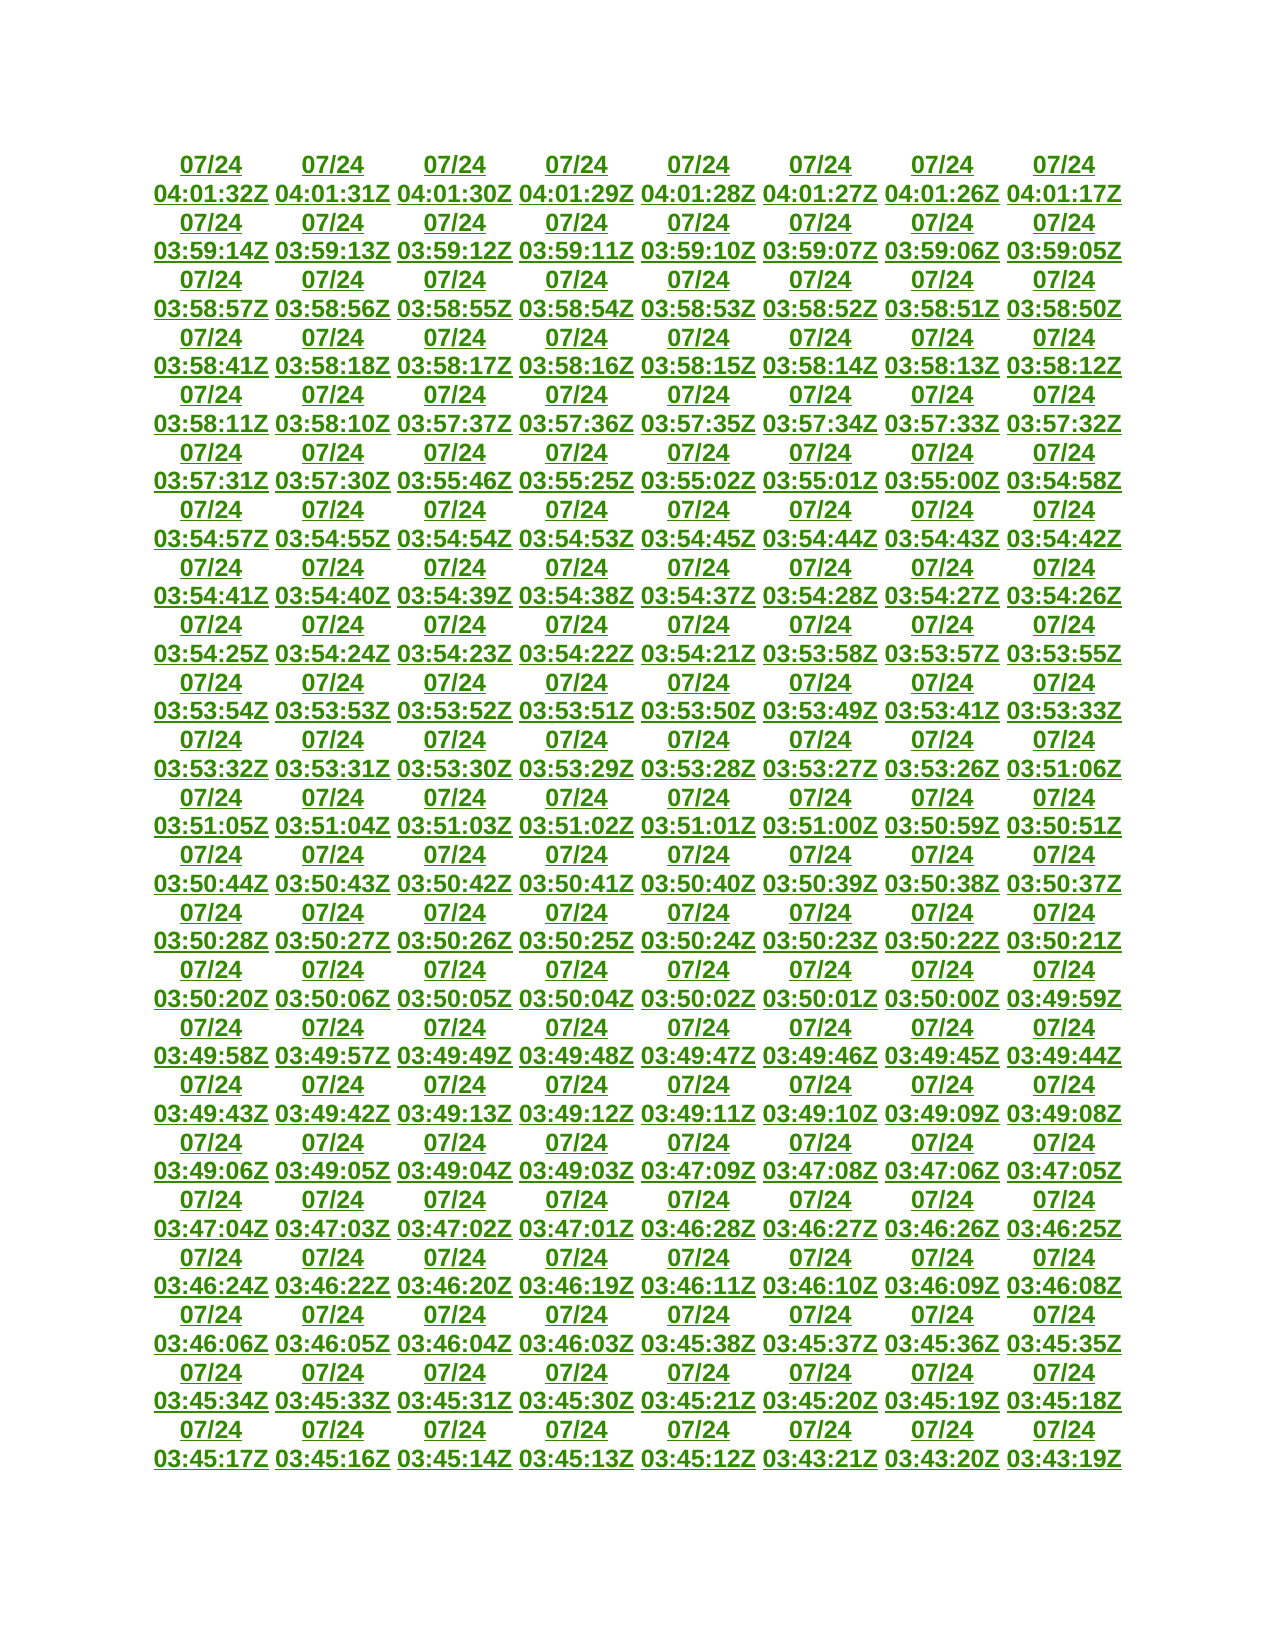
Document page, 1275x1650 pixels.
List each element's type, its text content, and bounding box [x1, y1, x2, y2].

table_cell 07/24 03:54:53Z [516, 495, 637, 552]
table_cell 07/24 03:53:55Z [1003, 610, 1125, 667]
table_cell 07/24 03:45:35Z [1003, 1300, 1125, 1357]
table_cell 07/24 03:54:40Z [272, 553, 394, 610]
table_cell 07/24 03:49:05Z [272, 1128, 394, 1185]
table_cell 07/24 03:54:57Z [150, 495, 272, 552]
table_cell 07/24 03:53:27Z [759, 725, 881, 782]
table_cell 07/24 03:54:45Z [638, 495, 759, 552]
table_cell 07/24 03:50:06Z [272, 955, 394, 1012]
table_cell 07/24 03:53:29Z [516, 725, 637, 782]
table_cell 07/24 03:47:02Z [394, 1185, 516, 1242]
table_cell 07/24 03:51:01Z [638, 783, 759, 840]
table_cell 07/24 03:43:21Z [759, 1415, 881, 1472]
table_cell 07/24 03:59:07Z [759, 208, 881, 265]
table_cell 07/24 03:49:57Z [272, 1013, 394, 1070]
table_cell 07/24 03:54:24Z [272, 610, 394, 667]
table_cell 07/24 04:01:26Z [881, 150, 1003, 207]
table_cell 07/24 03:59:05Z [1003, 208, 1125, 265]
table_cell 07/24 03:57:34Z [759, 380, 881, 437]
table_cell 07/24 03:45:18Z [1003, 1358, 1125, 1415]
table_cell 07/24 03:50:23Z [759, 898, 881, 955]
table_cell 07/24 03:54:43Z [881, 495, 1003, 552]
table_cell 07/24 03:58:50Z [1003, 265, 1125, 322]
table_cell 07/24 03:51:03Z [394, 783, 516, 840]
table_cell 07/24 03:53:30Z [394, 725, 516, 782]
table_cell 07/24 03:46:28Z [638, 1185, 759, 1242]
table_cell 07/24 03:46:25Z [1003, 1185, 1125, 1242]
table_cell 07/24 03:53:54Z [150, 668, 272, 725]
table_cell 07/24 03:57:33Z [881, 380, 1003, 437]
table_cell 07/24 03:45:17Z [150, 1415, 272, 1472]
table_cell 07/24 03:45:20Z [759, 1358, 881, 1415]
table_cell 07/24 04:01:27Z [759, 150, 881, 207]
table_cell 07/24 03:46:26Z [881, 1185, 1003, 1242]
table_cell 07/24 03:53:49Z [759, 668, 881, 725]
table_cell 07/24 03:43:19Z [1003, 1415, 1125, 1472]
table_cell 07/24 03:47:06Z [881, 1128, 1003, 1185]
table_cell 07/24 03:46:11Z [638, 1243, 759, 1300]
table_cell 07/24 03:50:39Z [759, 840, 881, 897]
table_cell 07/24 03:57:31Z [150, 438, 272, 495]
table_cell 07/24 03:50:42Z [394, 840, 516, 897]
table_cell 07/24 03:49:48Z [516, 1013, 637, 1070]
table_cell 07/24 03:46:06Z [150, 1300, 272, 1357]
table_cell 07/24 03:54:28Z [759, 553, 881, 610]
table_cell 07/24 03:53:52Z [394, 668, 516, 725]
table_cell 07/24 03:54:25Z [150, 610, 272, 667]
table_cell 07/24 03:45:12Z [638, 1415, 759, 1472]
table_cell 07/24 03:45:36Z [881, 1300, 1003, 1357]
table_cell 07/24 03:55:01Z [759, 438, 881, 495]
table_cell 07/24 03:53:32Z [150, 725, 272, 782]
table_cell 07/24 03:54:37Z [638, 553, 759, 610]
table_cell 07/24 03:45:34Z [150, 1358, 272, 1415]
table_cell 07/24 03:55:00Z [881, 438, 1003, 495]
table_cell 07/24 03:53:53Z [272, 668, 394, 725]
table_cell 07/24 03:54:41Z [150, 553, 272, 610]
table_cell 07/24 03:58:57Z [150, 265, 272, 322]
table_cell 07/24 03:53:28Z [638, 725, 759, 782]
table_cell 07/24 03:50:27Z [272, 898, 394, 955]
table_cell 07/24 03:49:04Z [394, 1128, 516, 1185]
table_cell 07/24 03:58:54Z [516, 265, 637, 322]
table_cell 07/24 03:57:36Z [516, 380, 637, 437]
table_cell 07/24 03:50:41Z [516, 840, 637, 897]
table_cell 07/24 03:53:33Z [1003, 668, 1125, 725]
table_cell 07/24 03:51:04Z [272, 783, 394, 840]
table_cell 07/24 03:49:58Z [150, 1013, 272, 1070]
table_cell 07/24 03:57:35Z [638, 380, 759, 437]
table_cell 07/24 03:59:10Z [638, 208, 759, 265]
table_cell 07/24 03:59:11Z [516, 208, 637, 265]
table_cell 07/24 03:46:19Z [516, 1243, 637, 1300]
table_cell 07/24 03:55:02Z [638, 438, 759, 495]
table_cell 07/24 03:59:14Z [150, 208, 272, 265]
table_cell 07/24 03:49:45Z [881, 1013, 1003, 1070]
table_cell 07/24 03:50:59Z [881, 783, 1003, 840]
table_cell 07/24 03:58:56Z [272, 265, 394, 322]
table_cell 07/24 03:58:14Z [759, 323, 881, 380]
table_cell 07/24 03:51:05Z [150, 783, 272, 840]
table_cell 07/24 04:01:31Z [272, 150, 394, 207]
table_cell 07/24 03:46:24Z [150, 1243, 272, 1300]
table_cell 07/24 03:58:17Z [394, 323, 516, 380]
table_cell 07/24 04:01:32Z [150, 150, 272, 207]
table_cell 07/24 03:50:00Z [881, 955, 1003, 1012]
table_cell 07/24 03:46:27Z [759, 1185, 881, 1242]
table_cell 07/24 03:49:49Z [394, 1013, 516, 1070]
table_cell 07/24 03:49:06Z [150, 1128, 272, 1185]
table_cell 07/24 03:50:05Z [394, 955, 516, 1012]
table_cell 07/24 03:50:28Z [150, 898, 272, 955]
table_cell 07/24 03:46:03Z [516, 1300, 637, 1357]
table_cell 07/24 03:54:55Z [272, 495, 394, 552]
table_cell 07/24 03:54:44Z [759, 495, 881, 552]
table_cell 07/24 03:50:40Z [638, 840, 759, 897]
table_cell 07/24 03:49:42Z [272, 1070, 394, 1127]
table_cell 07/24 03:46:20Z [394, 1243, 516, 1300]
table_cell 07/24 03:58:11Z [150, 380, 272, 437]
table_cell 07/24 03:50:22Z [881, 898, 1003, 955]
table_cell 07/24 03:50:26Z [394, 898, 516, 955]
table_cell 07/24 03:47:03Z [272, 1185, 394, 1242]
table_cell 07/24 03:43:20Z [881, 1415, 1003, 1472]
table_cell 07/24 03:51:02Z [516, 783, 637, 840]
table_cell 07/24 03:58:10Z [272, 380, 394, 437]
table_cell 07/24 03:50:44Z [150, 840, 272, 897]
table_cell 07/24 03:45:19Z [881, 1358, 1003, 1415]
table_cell 07/24 03:53:51Z [516, 668, 637, 725]
table_cell 07/24 03:54:23Z [394, 610, 516, 667]
table_cell 07/24 03:46:04Z [394, 1300, 516, 1357]
table_cell 07/24 03:45:16Z [272, 1415, 394, 1472]
table_cell 07/24 03:58:55Z [394, 265, 516, 322]
table_cell 07/24 03:50:24Z [638, 898, 759, 955]
table_cell 07/24 03:54:21Z [638, 610, 759, 667]
table_cell 07/24 03:55:46Z [394, 438, 516, 495]
table_cell 07/24 03:51:00Z [759, 783, 881, 840]
table_cell 07/24 04:01:30Z [394, 150, 516, 207]
table_cell 07/24 03:58:53Z [638, 265, 759, 322]
table_cell 07/24 03:49:44Z [1003, 1013, 1125, 1070]
table_cell 07/24 03:45:33Z [272, 1358, 394, 1415]
table_cell 07/24 03:54:58Z [1003, 438, 1125, 495]
table_cell 07/24 03:49:43Z [150, 1070, 272, 1127]
table_cell 07/24 03:49:09Z [881, 1070, 1003, 1127]
table_cell 07/24 03:58:12Z [1003, 323, 1125, 380]
table_cell 07/24 03:54:26Z [1003, 553, 1125, 610]
table_cell 07/24 03:54:39Z [394, 553, 516, 610]
table_cell 07/24 03:50:25Z [516, 898, 637, 955]
table_cell 07/24 03:49:46Z [759, 1013, 881, 1070]
table_cell 07/24 03:46:22Z [272, 1243, 394, 1300]
table_cell 07/24 03:53:41Z [881, 668, 1003, 725]
table_cell 07/24 03:59:06Z [881, 208, 1003, 265]
table_cell 07/24 03:49:47Z [638, 1013, 759, 1070]
table_cell 07/24 03:51:06Z [1003, 725, 1125, 782]
table_cell 07/24 03:49:59Z [1003, 955, 1125, 1012]
table_cell 07/24 03:58:18Z [272, 323, 394, 380]
table_cell 07/24 03:49:13Z [394, 1070, 516, 1127]
table_cell 07/24 03:58:51Z [881, 265, 1003, 322]
table_cell 07/24 03:46:10Z [759, 1243, 881, 1300]
table_cell 07/24 03:45:21Z [638, 1358, 759, 1415]
table_cell 07/24 03:53:50Z [638, 668, 759, 725]
table_cell 07/24 03:49:03Z [516, 1128, 637, 1185]
table_cell 07/24 03:47:01Z [516, 1185, 637, 1242]
table_cell 07/24 03:50:21Z [1003, 898, 1125, 955]
table_cell 07/24 03:45:31Z [394, 1358, 516, 1415]
table_cell 07/24 03:49:12Z [516, 1070, 637, 1127]
table_cell 07/24 03:45:30Z [516, 1358, 637, 1415]
table_cell 07/24 03:53:26Z [881, 725, 1003, 782]
table_cell 07/24 03:50:02Z [638, 955, 759, 1012]
table_cell 07/24 03:47:05Z [1003, 1128, 1125, 1185]
table_cell 07/24 03:50:51Z [1003, 783, 1125, 840]
table_cell 07/24 04:01:17Z [1003, 150, 1125, 207]
table_cell 07/24 03:54:42Z [1003, 495, 1125, 552]
table_cell 07/24 03:57:30Z [272, 438, 394, 495]
table_cell 07/24 03:49:08Z [1003, 1070, 1125, 1127]
table_cell 07/24 03:58:52Z [759, 265, 881, 322]
table_cell 07/24 03:46:08Z [1003, 1243, 1125, 1300]
table_cell 07/24 03:47:08Z [759, 1128, 881, 1185]
table_cell 07/24 03:46:05Z [272, 1300, 394, 1357]
table_cell 07/24 03:58:15Z [638, 323, 759, 380]
table_cell 07/24 03:50:37Z [1003, 840, 1125, 897]
table_cell 07/24 03:50:04Z [516, 955, 637, 1012]
table_cell 07/24 03:53:57Z [881, 610, 1003, 667]
table_cell 07/24 03:45:13Z [516, 1415, 637, 1472]
table_cell 07/24 03:58:13Z [881, 323, 1003, 380]
table_cell 07/24 03:54:38Z [516, 553, 637, 610]
table_cell 07/24 04:01:28Z [638, 150, 759, 207]
table_cell 07/24 03:59:13Z [272, 208, 394, 265]
table_cell 07/24 03:53:58Z [759, 610, 881, 667]
table_cell 07/24 03:57:32Z [1003, 380, 1125, 437]
table_cell 07/24 03:59:12Z [394, 208, 516, 265]
table_cell 07/24 03:45:14Z [394, 1415, 516, 1472]
table_cell 07/24 04:01:29Z [516, 150, 637, 207]
table_cell 07/24 03:57:37Z [394, 380, 516, 437]
table_cell 07/24 03:47:04Z [150, 1185, 272, 1242]
table_cell 07/24 03:54:27Z [881, 553, 1003, 610]
table_cell 07/24 03:58:41Z [150, 323, 272, 380]
table_cell 07/24 03:50:38Z [881, 840, 1003, 897]
table_cell 07/24 03:55:25Z [516, 438, 637, 495]
table_cell 07/24 03:54:22Z [516, 610, 637, 667]
table_cell 07/24 03:45:38Z [638, 1300, 759, 1357]
table_cell 07/24 03:49:11Z [638, 1070, 759, 1127]
table_cell 07/24 03:53:31Z [272, 725, 394, 782]
table_cell 07/24 03:50:43Z [272, 840, 394, 897]
table_cell 07/24 03:45:37Z [759, 1300, 881, 1357]
table_cell 07/24 03:58:16Z [516, 323, 637, 380]
table_cell 07/24 03:46:09Z [881, 1243, 1003, 1300]
table_cell 07/24 03:54:54Z [394, 495, 516, 552]
table_cell 07/24 03:50:20Z [150, 955, 272, 1012]
table_cell 07/24 03:49:10Z [759, 1070, 881, 1127]
table_cell 07/24 03:50:01Z [759, 955, 881, 1012]
table_cell 07/24 03:47:09Z [638, 1128, 759, 1185]
